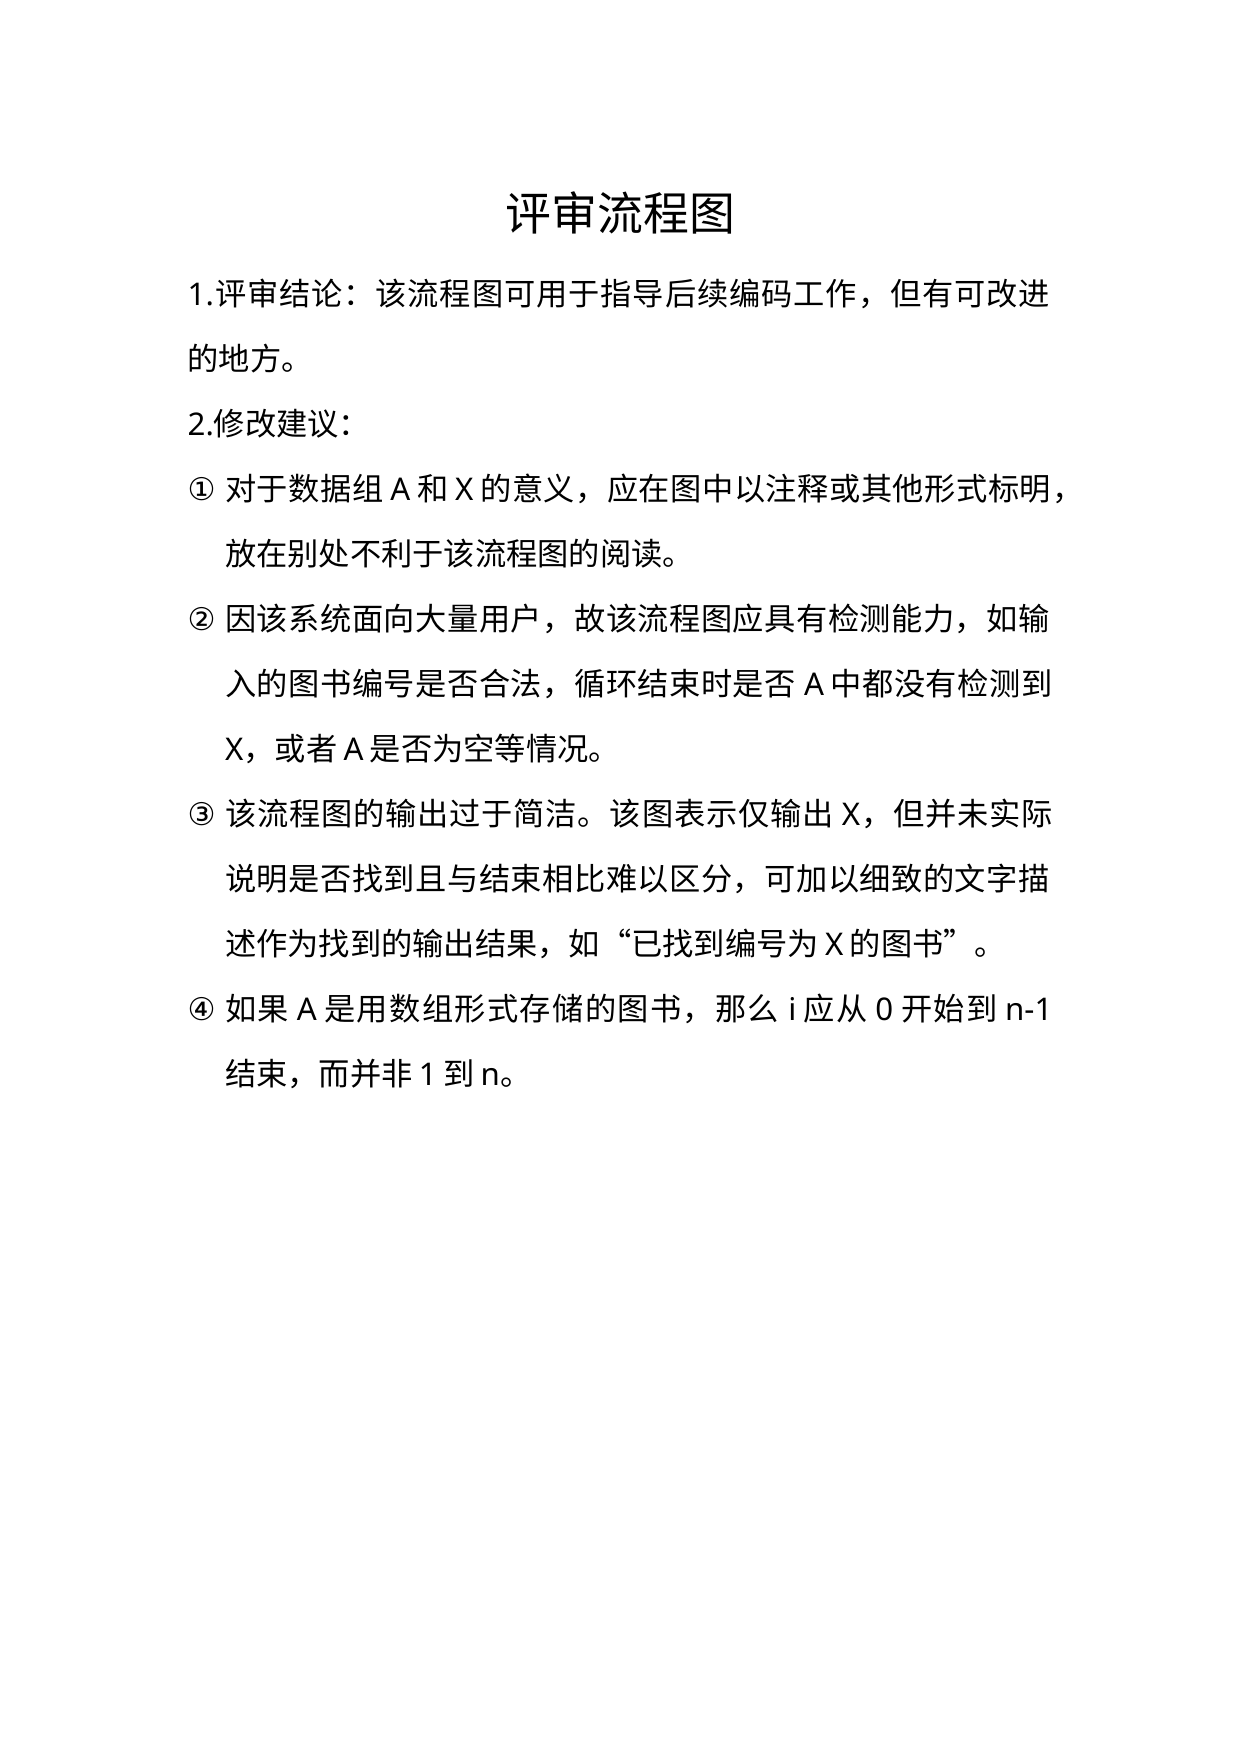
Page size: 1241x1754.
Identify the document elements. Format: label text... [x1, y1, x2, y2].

list 对于数据组A和X的意义，应在图中以注释或其他形式标明，放在别处不利于该流程图的阅读。 [187, 454, 1053, 584]
text 评审流程图 [187, 162, 1053, 259]
list 因该系统面向大量用户，故该流程图应具有检测能力，如输入的图书编号是否合法，循环结束时是否A中都没有检测到X，或者A是否为空等情况。 [187, 584, 1053, 779]
list 如果A是用数组形式存储的图书，那么i应从0开始到n-1结束，而并非1到n。 [187, 974, 1053, 1104]
list 该流程图的输出过于简洁。该图表示仅输出X，但并未实际说明是否找到且与结束相比难以区分，可加以细致的文字描述作为找到的输出结果，如“已找到编号为X的图书”。 [187, 779, 1053, 974]
text 1.评审结论：该流程图可用于指导后续编码工作，但有可改进的地方。 [187, 259, 1053, 389]
text 2.修改建议： [187, 389, 1053, 454]
